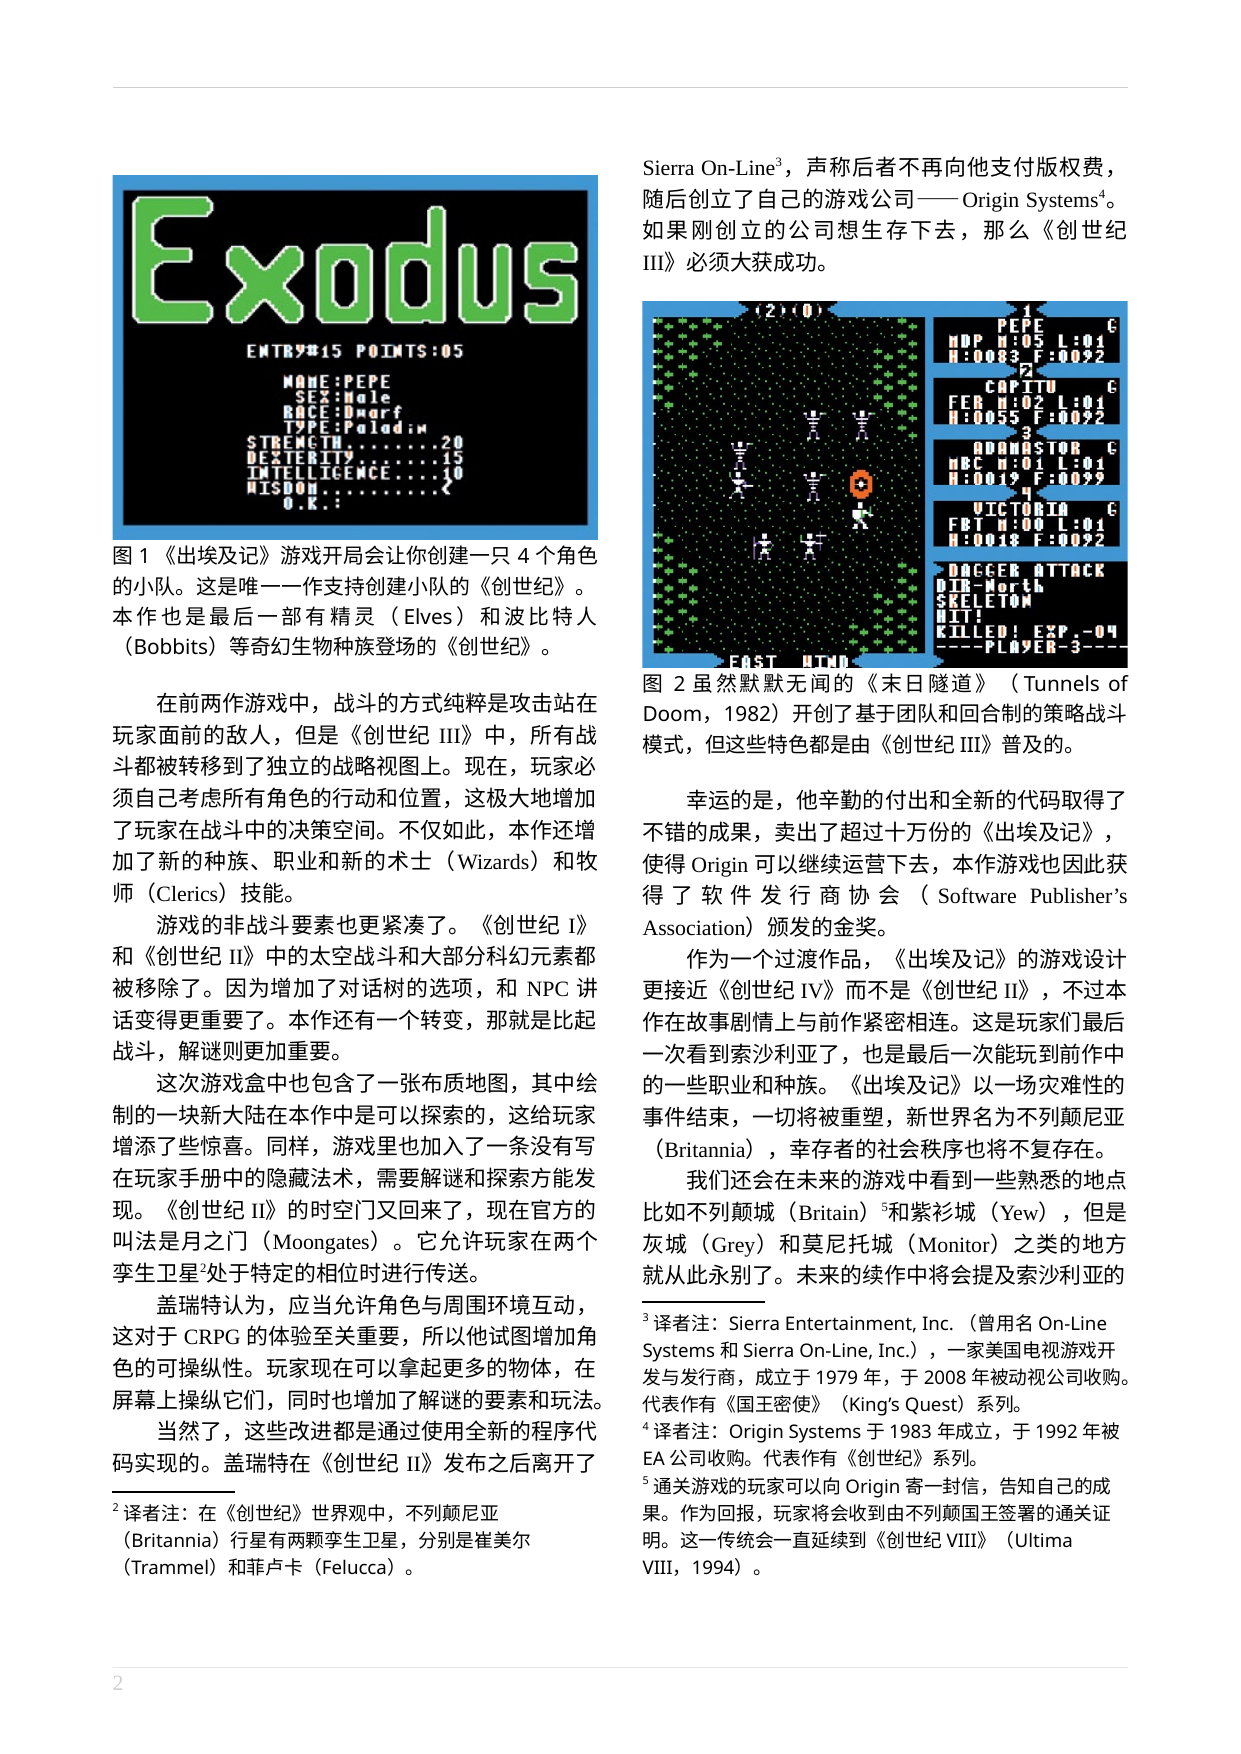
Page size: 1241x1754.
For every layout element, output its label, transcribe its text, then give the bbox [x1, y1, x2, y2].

text 在前两作游戏中，战斗的方式纯粹是攻击站在玩家面前的敌人，但是《创世纪 III》中，所有战斗都被转移到了独立的战略视图上。现在，玩家必须自己考虑所有角色的行动和位置，这极大地增加了玩家在战斗中的决策空间。不仅如此，本作还增加了新的种族、职业和新的术士（Wizards）和牧师（Clerics）技能。 [112, 686, 598, 908]
text 作为一个过渡作品，《出埃及记》的游戏设计更接近《创世纪 IV》而不是《创世纪 II》，不过本作在故事剧情上与前作紧密相连。这是玩家们最后一次看到索沙利亚了，也是最后一次能玩到前作中的一些职业和种族。《出埃及记》以一场灾难性的事件结束，一切将被重塑，新世界名为不列颠尼亚（Britannia），幸存者的社会秩序也将不复存在。 [642, 942, 1128, 1163]
text 这次游戏盒中也包含了一张布质地图，其中绘制的一块新大陆在本作中是可以探索的，这给玩家增添了些惊喜。同样，游戏里也加入了一条没有写在玩家手册中的隐藏法术，需要解谜和探索方能发现。《创世纪 II》的时空门又回来了，现在官方的叫法是月之门（Moongates）。它允许玩家在两个孪生卫星处于特定的相位时进行传送。 [112, 1066, 598, 1288]
text 我们还会在未来的游戏中看到一些熟悉的地点，比如不列颠城（Britain）和紫衫城（Yew），但是灰城（Grey）和莫尼托城（Monitor）之类的地方就从此永别了。未来的续作中将会提及索沙利亚的遗迹，令人不禁遐想，如果盖瑞特决定在续作中保留这些设定，那游戏将会变成什么样子。 [642, 1163, 1128, 1290]
picture [112, 175, 598, 540]
text 盖瑞特认为，应当允许角色与周围环境互动，这对于 CRPG 的体验至关重要，所以他试图增加角色的可操纵性。玩家现在可以拿起更多的物体，在屏幕上操纵它们，同时也增加了解谜的要素和玩法。 [112, 1288, 598, 1414]
text 幸运的是，他辛勤的付出和全新的代码取得了不错的成果，卖出了超过十万份的《出埃及记》，使得 Origin 可以继续运营下去，本作游戏也因此获得了软件发行商协会（Software Publisher’s Association）颁发的金奖。 [642, 783, 1128, 942]
text 图 2 虽然默默无闻的《末日隧道》（Tunnels of Doom，1982）开创了基于团队和回合制的策略战斗模式，但这些特色都是由《创世纪 III》普及的。 [642, 668, 1128, 758]
text 当然了，这些改进都是通过使用全新的程序代码实现的。盖瑞特在《创世纪 II》发布之后离开了 Sierra On-Line，声称后者不再向他支付版权费，随后创立了自己的游戏公司——Origin Systems。如果刚创立的公司想生存下去，那么《创世纪 III》必须大获成功。 [112, 1414, 598, 1478]
text 当然了，这些改进都是通过使用全新的程序代码实现的。盖瑞特在《创世纪 II》发布之后离开了 Sierra On-Line，声称后者不再向他支付版权费，随后创立了自己的游戏公司——Origin Systems。如果刚创立的公司想生存下去，那么《创世纪 III》必须大获成功。 [642, 150, 1128, 277]
text 游戏的非战斗要素也更紧凑了。《创世纪 I》和《创世纪 II》中的太空战斗和大部分科幻元素都被移除了。因为增加了对话树的选项，和 NPC 讲话变得更重要了。本作还有一个转变，那就是比起战斗，解谜则更加重要。 [112, 908, 598, 1066]
picture [642, 301, 1128, 668]
text 图 1 《出埃及记》游戏开局会让你创建一只 4 个角色的小队。这是唯一一作支持创建小队的《创世纪》。本作也是最后一部有精灵（Elves）和波比特人（Bobbits）等奇幻生物种族登场的《创世纪》。 [112, 540, 598, 661]
